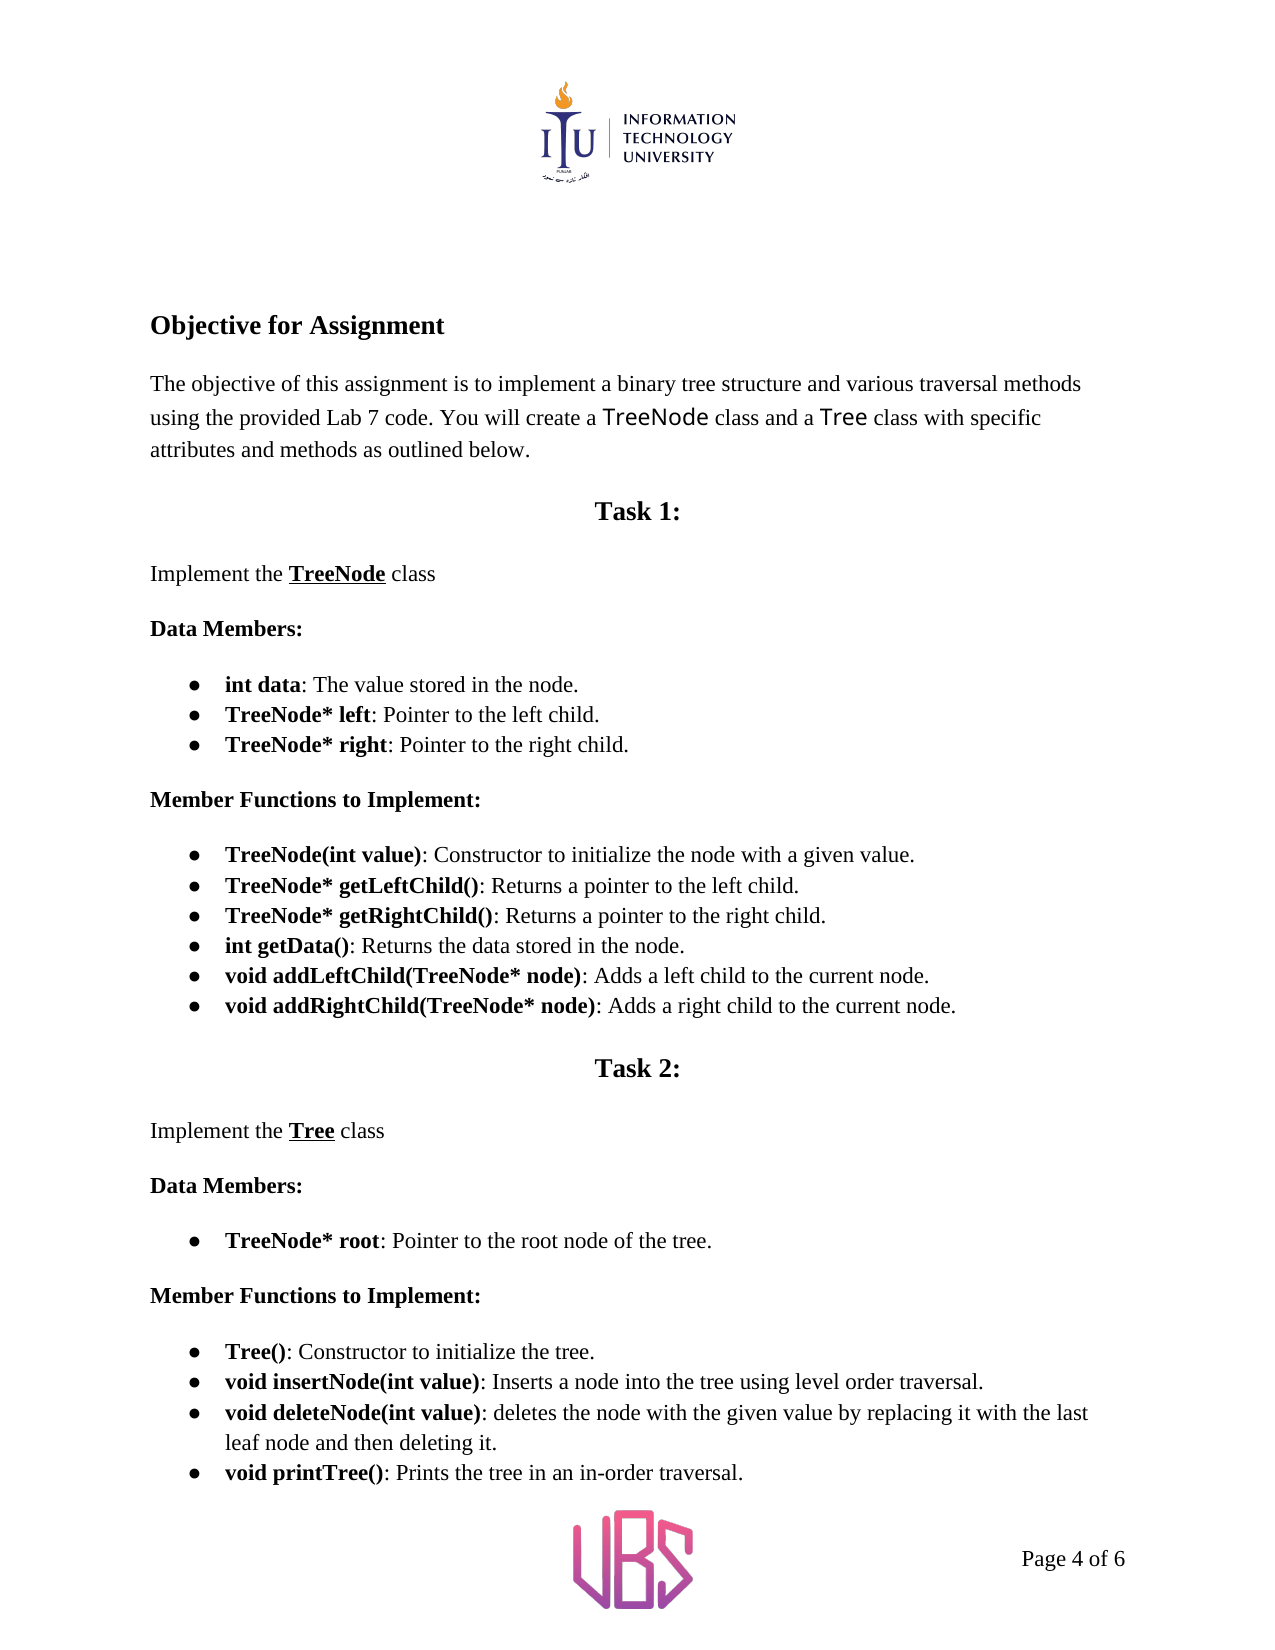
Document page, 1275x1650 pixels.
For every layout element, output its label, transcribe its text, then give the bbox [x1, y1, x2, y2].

list TreeNode* left: Pointer to the left child. [187, 701, 1125, 727]
list TreeNode* root: Pointer to the root node of the tree. [187, 1227, 1125, 1253]
list TreeNode* right: Pointer to the right child. [187, 731, 1125, 757]
subtitle Implement the TreeNode class [150, 560, 1125, 587]
subtitle Implement the Tree class [150, 1117, 1125, 1143]
list void addLeftChild(TreeNode* node): Adds a left child to the current node. [187, 962, 1125, 989]
text Data Members: [150, 615, 1125, 642]
picture [547, 1492, 722, 1626]
text Member Functions to Implement: [150, 1282, 1125, 1309]
list void printTree(): Prints the tree in an in-order traversal. [187, 1459, 1125, 1485]
list TreeNode* getRightChild(): Returns a pointer to the right child. [187, 902, 1125, 928]
text The objective of this assignment is to implement a binary tree structure and various traversal methods using the provided Lab 7 code. You will create a TreeNode class and a Tree class with specific attributes and methods as outlined below. [150, 370, 1125, 462]
list int data: The value stored in the node. [187, 671, 1125, 697]
list void insertNode(int value): Inserts a node into the tree using level order traversal. [187, 1368, 1125, 1394]
list int getData(): Returns the data stored in the node. [187, 932, 1125, 958]
list TreeNode(int value): Constructor to initialize the node with a given value. [187, 841, 1125, 868]
subtitle Task 1: [150, 495, 1125, 526]
picture [493, 75, 783, 191]
list Tree(): Constructor to initialize the tree. [187, 1338, 1125, 1364]
subtitle Objective for Assignment [150, 309, 1125, 340]
text Data Members: [150, 1172, 1125, 1198]
list void deleteNode(int value): deletes the node with the given value by replacing it with the last leaf node and then deleting it. [187, 1398, 1125, 1455]
subtitle Task 2: [150, 1052, 1125, 1083]
text Member Functions to Implement: [150, 786, 1125, 813]
list void addRightChild(TreeNode* node): Adds a right child to the current node. [187, 992, 1125, 1019]
list TreeNode* getLeftChild(): Returns a pointer to the left child. [187, 872, 1125, 898]
